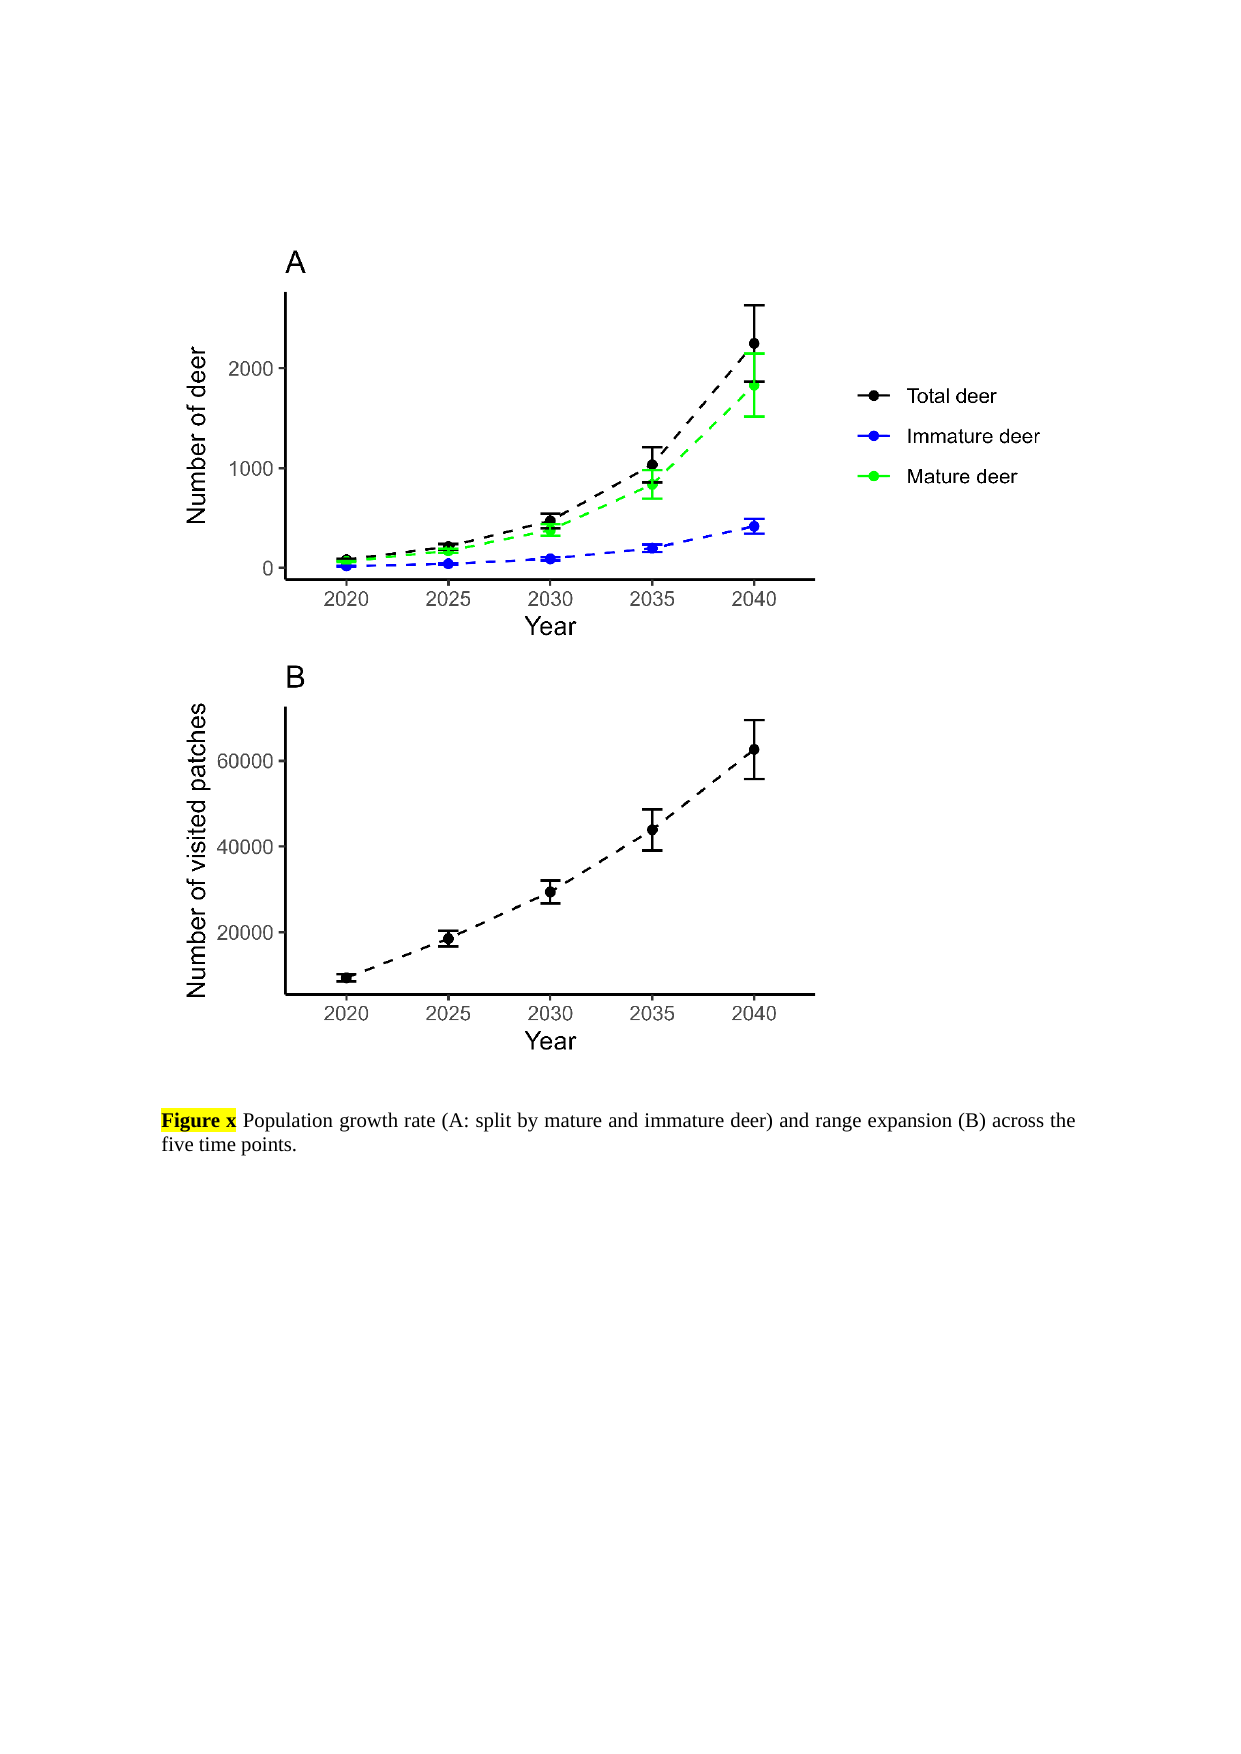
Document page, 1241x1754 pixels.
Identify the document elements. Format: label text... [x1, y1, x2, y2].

table_header [150, 225, 1089, 1108]
picture [161, 225, 1078, 1080]
table_cell Figure x Population growth rate (A: split by mature and immature deer) and range expansion (B) across the five time points. [150, 1108, 1089, 1156]
